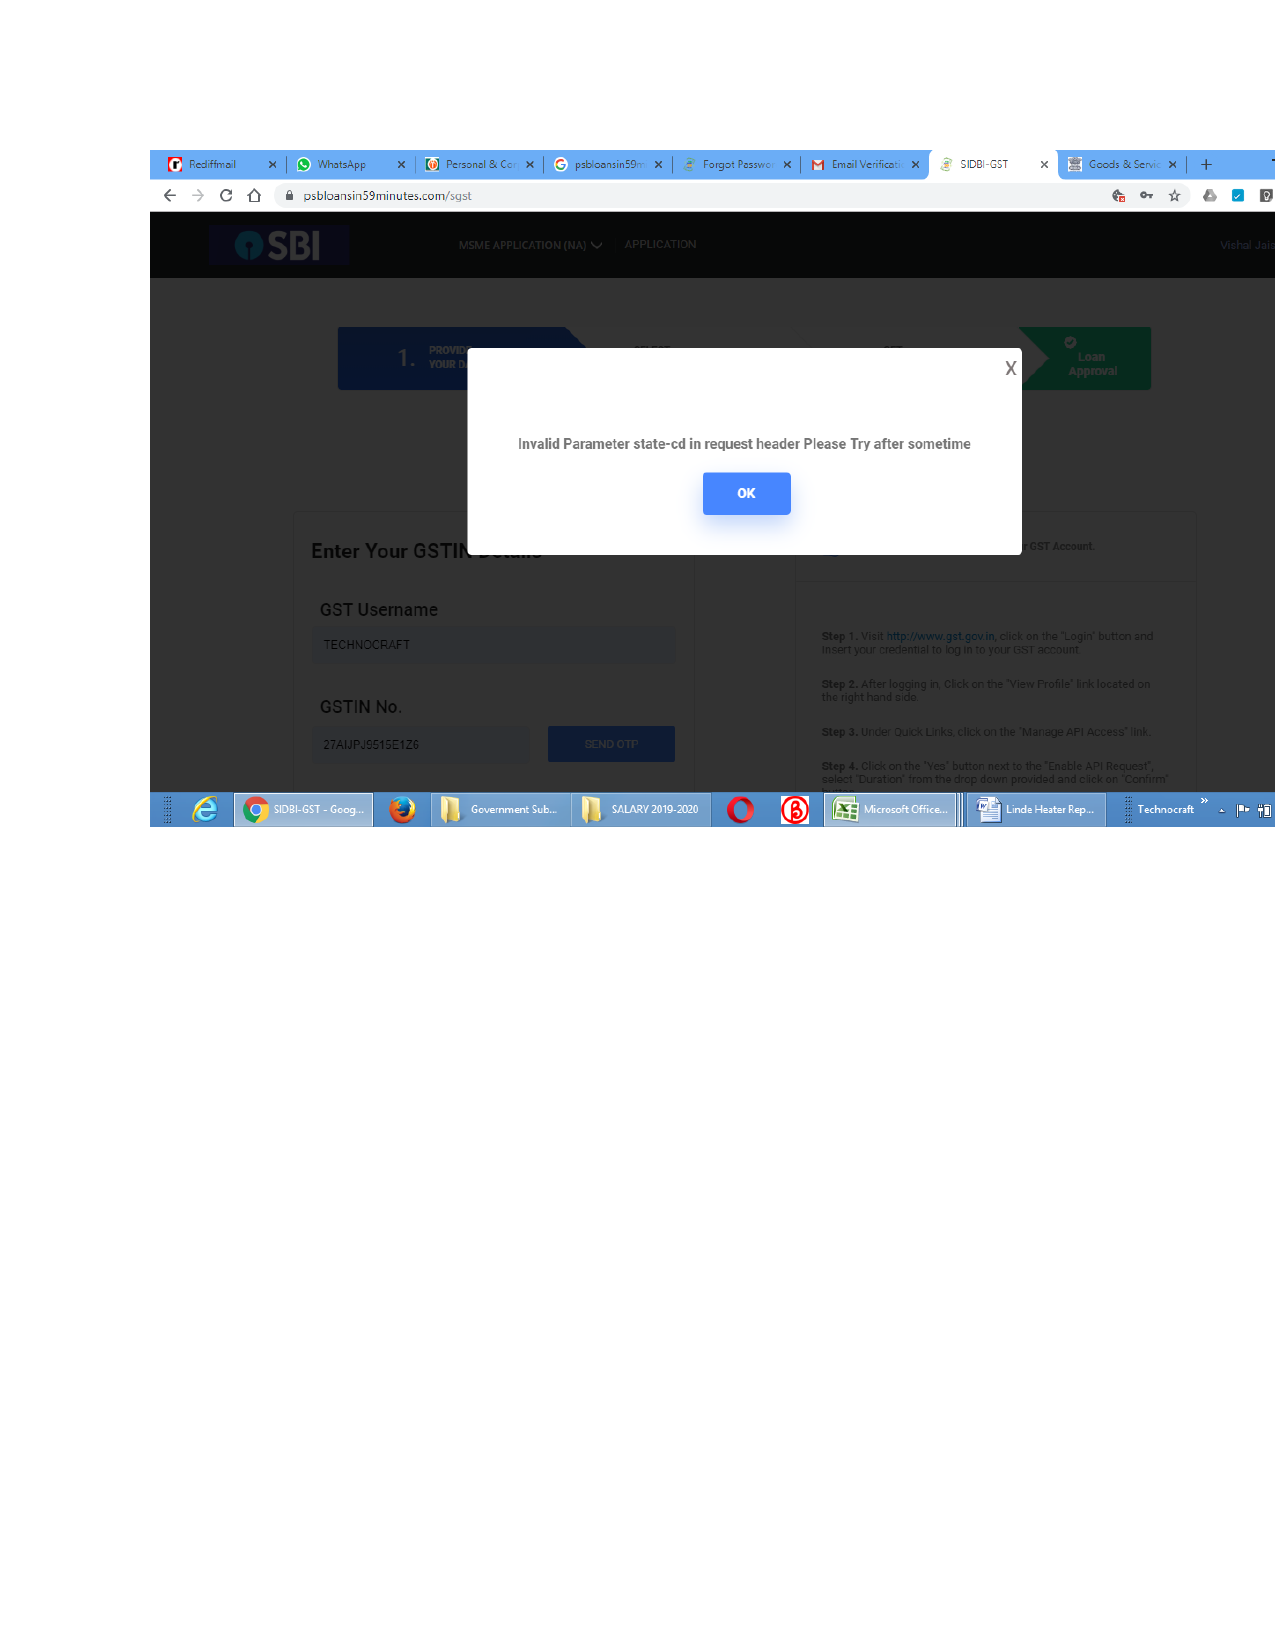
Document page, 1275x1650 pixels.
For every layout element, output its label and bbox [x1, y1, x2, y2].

picture [150, 150, 1275, 827]
